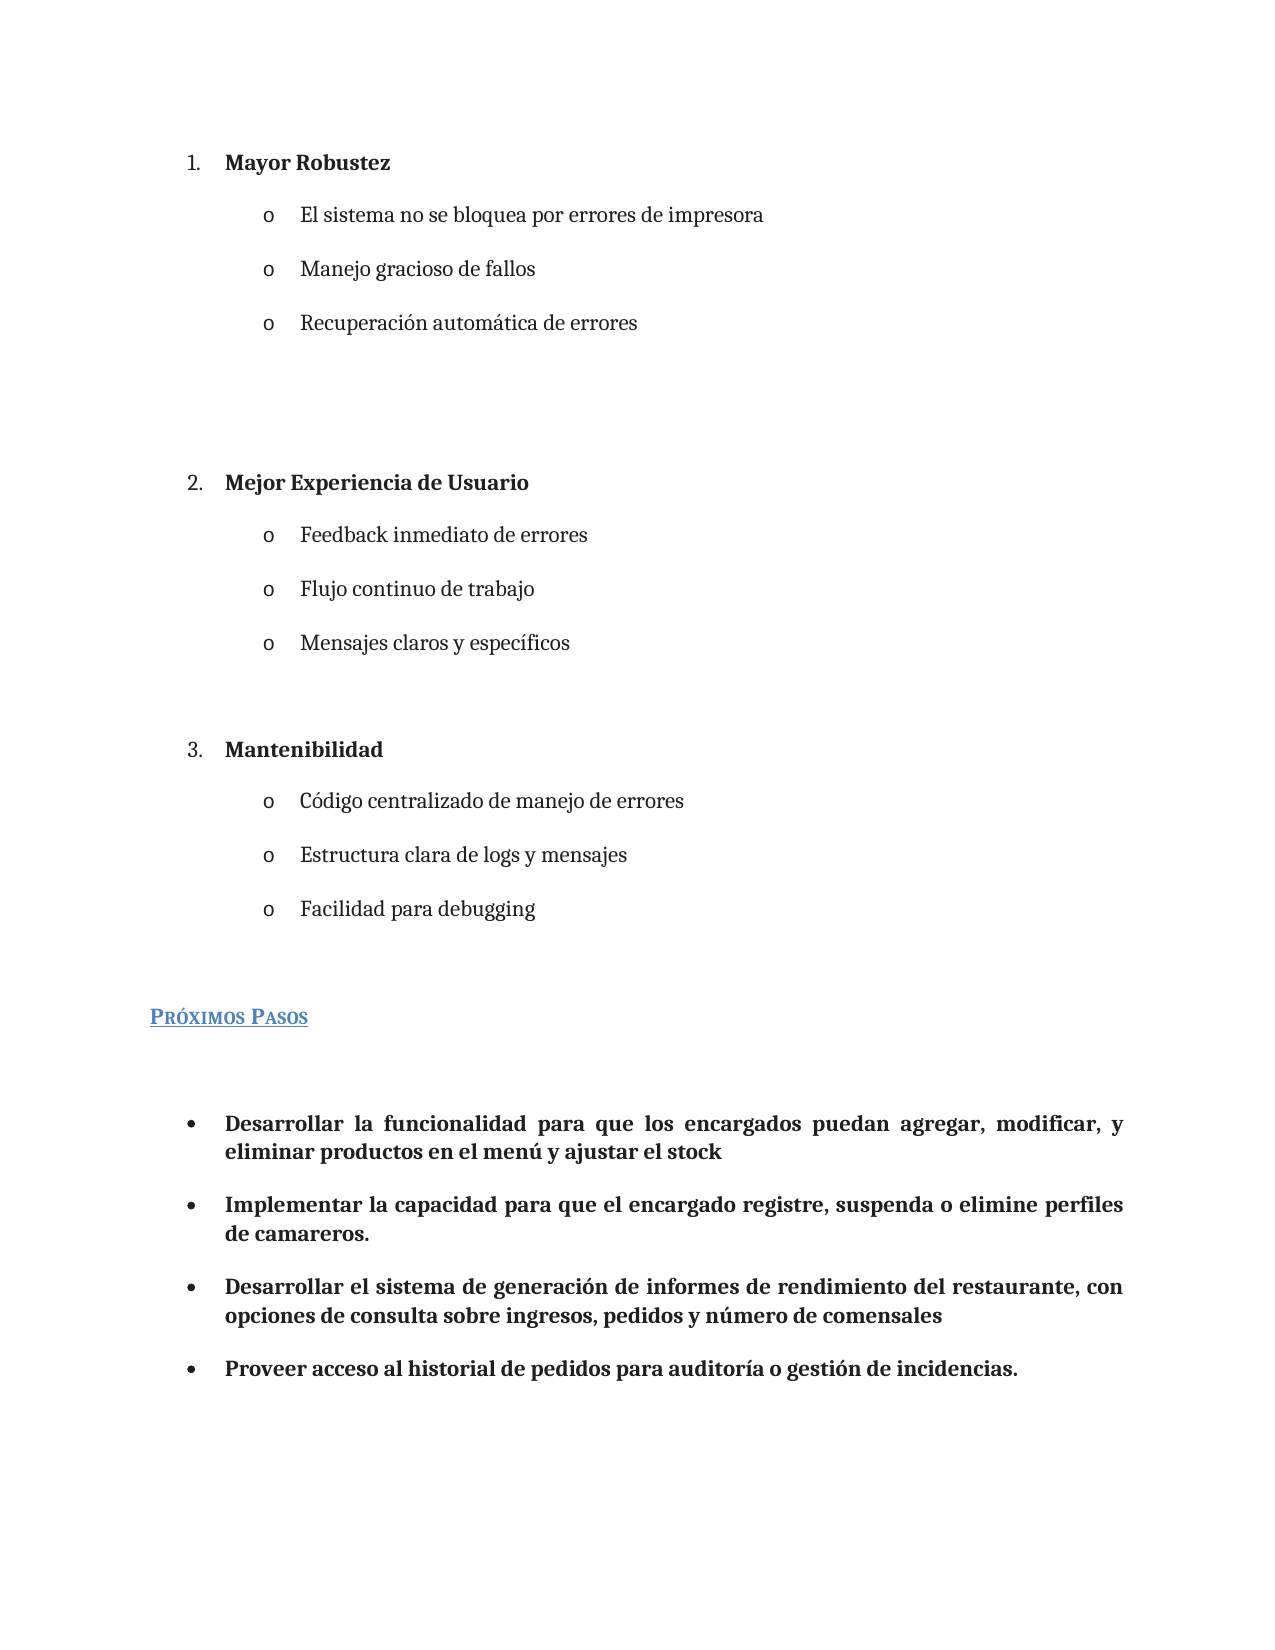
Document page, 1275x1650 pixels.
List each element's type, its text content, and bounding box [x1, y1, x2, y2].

list Código centralizado de manejo de errores [262, 788, 1125, 815]
list Implementar la capacidad para que el encargado registre, suspenda o elimine perfiles de camareros. [187, 1192, 1125, 1247]
list Proveer acceso al historial de pedidos para auditoría o gestión de incidencias. [187, 1356, 1125, 1382]
list Estructura clara de logs y mensajes [262, 842, 1125, 869]
list Flujo continuo de trabajo [262, 575, 1125, 602]
list El sistema no se bloquea por errores de impresora [262, 201, 1125, 228]
list Mayor Robustez [187, 150, 1125, 176]
list Manejo gracioso de fallos [262, 255, 1125, 282]
list Mensajes claros y específicos [262, 629, 1125, 656]
list Facilidad para debugging [262, 896, 1125, 923]
list Desarrollar el sistema de generación de informes de rendimiento del restaurante, con opciones de consulta sobre ingresos, pedidos y número de comensales [187, 1274, 1125, 1329]
text Próximos Pasos [150, 1003, 1125, 1030]
list Feedback inmediato de errores [262, 521, 1125, 548]
list Mantenibilidad [187, 737, 1125, 763]
list Desarrollar la funcionalidad para que los encargados puedan agregar, modificar, y eliminar productos en el menú y ajustar el stock [187, 1110, 1125, 1165]
list Recuperación automática de errores [262, 309, 1125, 336]
list Mejor Experiencia de Usuario [187, 470, 1125, 496]
